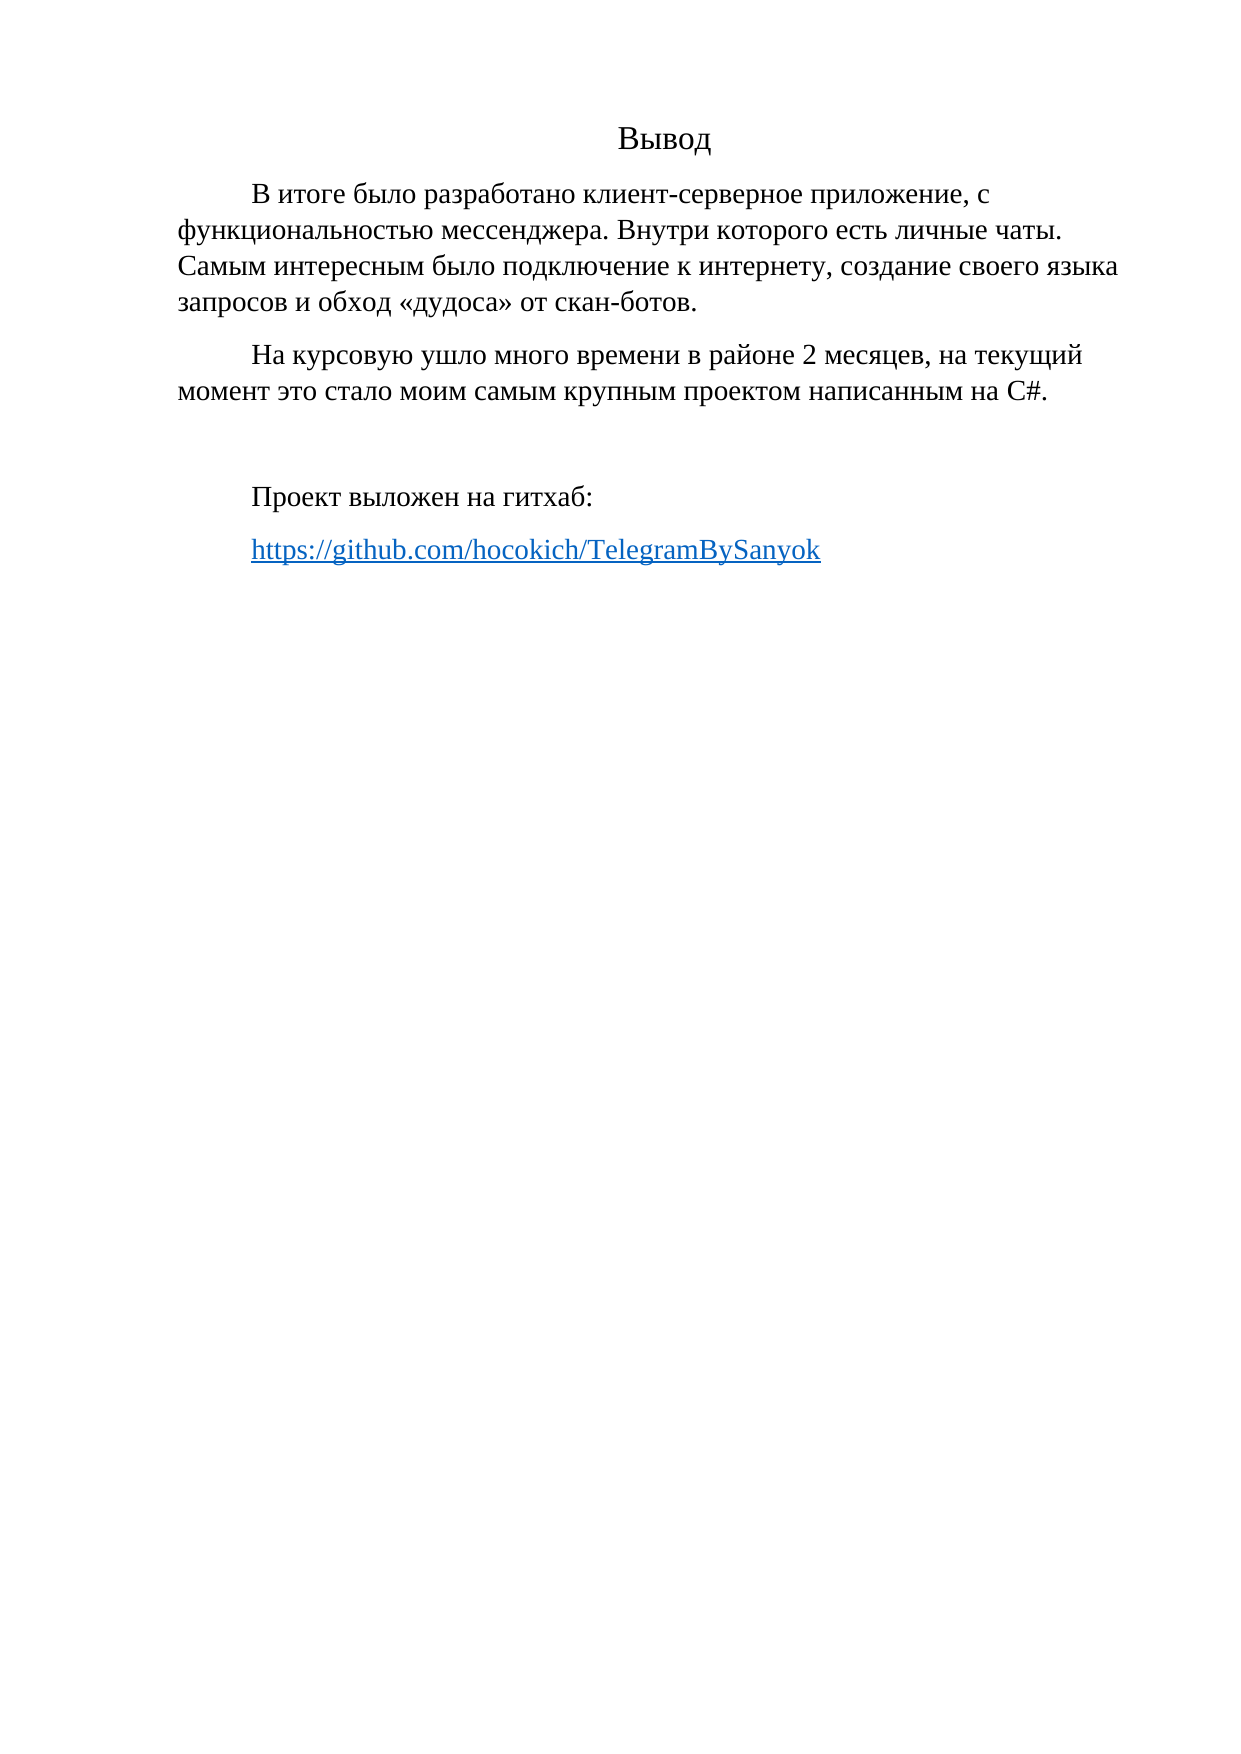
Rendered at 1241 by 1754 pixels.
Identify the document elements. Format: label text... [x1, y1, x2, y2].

text Вывод [177, 118, 1152, 156]
text Проект выложен на гитхаб: [177, 479, 1152, 513]
text На курсовую ушло много времени в районе 2 месяцев, на текущий момент это стало моим самым крупным проектом написанным на C#. [177, 337, 1152, 407]
text В итоге было разработано клиент-серверное приложение, с функциональностью мессенджера. Внутри которого есть личные чаты. Самым интересным было подключение к интернету, создание своего языка запросов и обход «дудоса» от скан-ботов. [177, 176, 1152, 318]
text https://github.com/hocokich/TelegramBySanyok [177, 532, 1152, 566]
